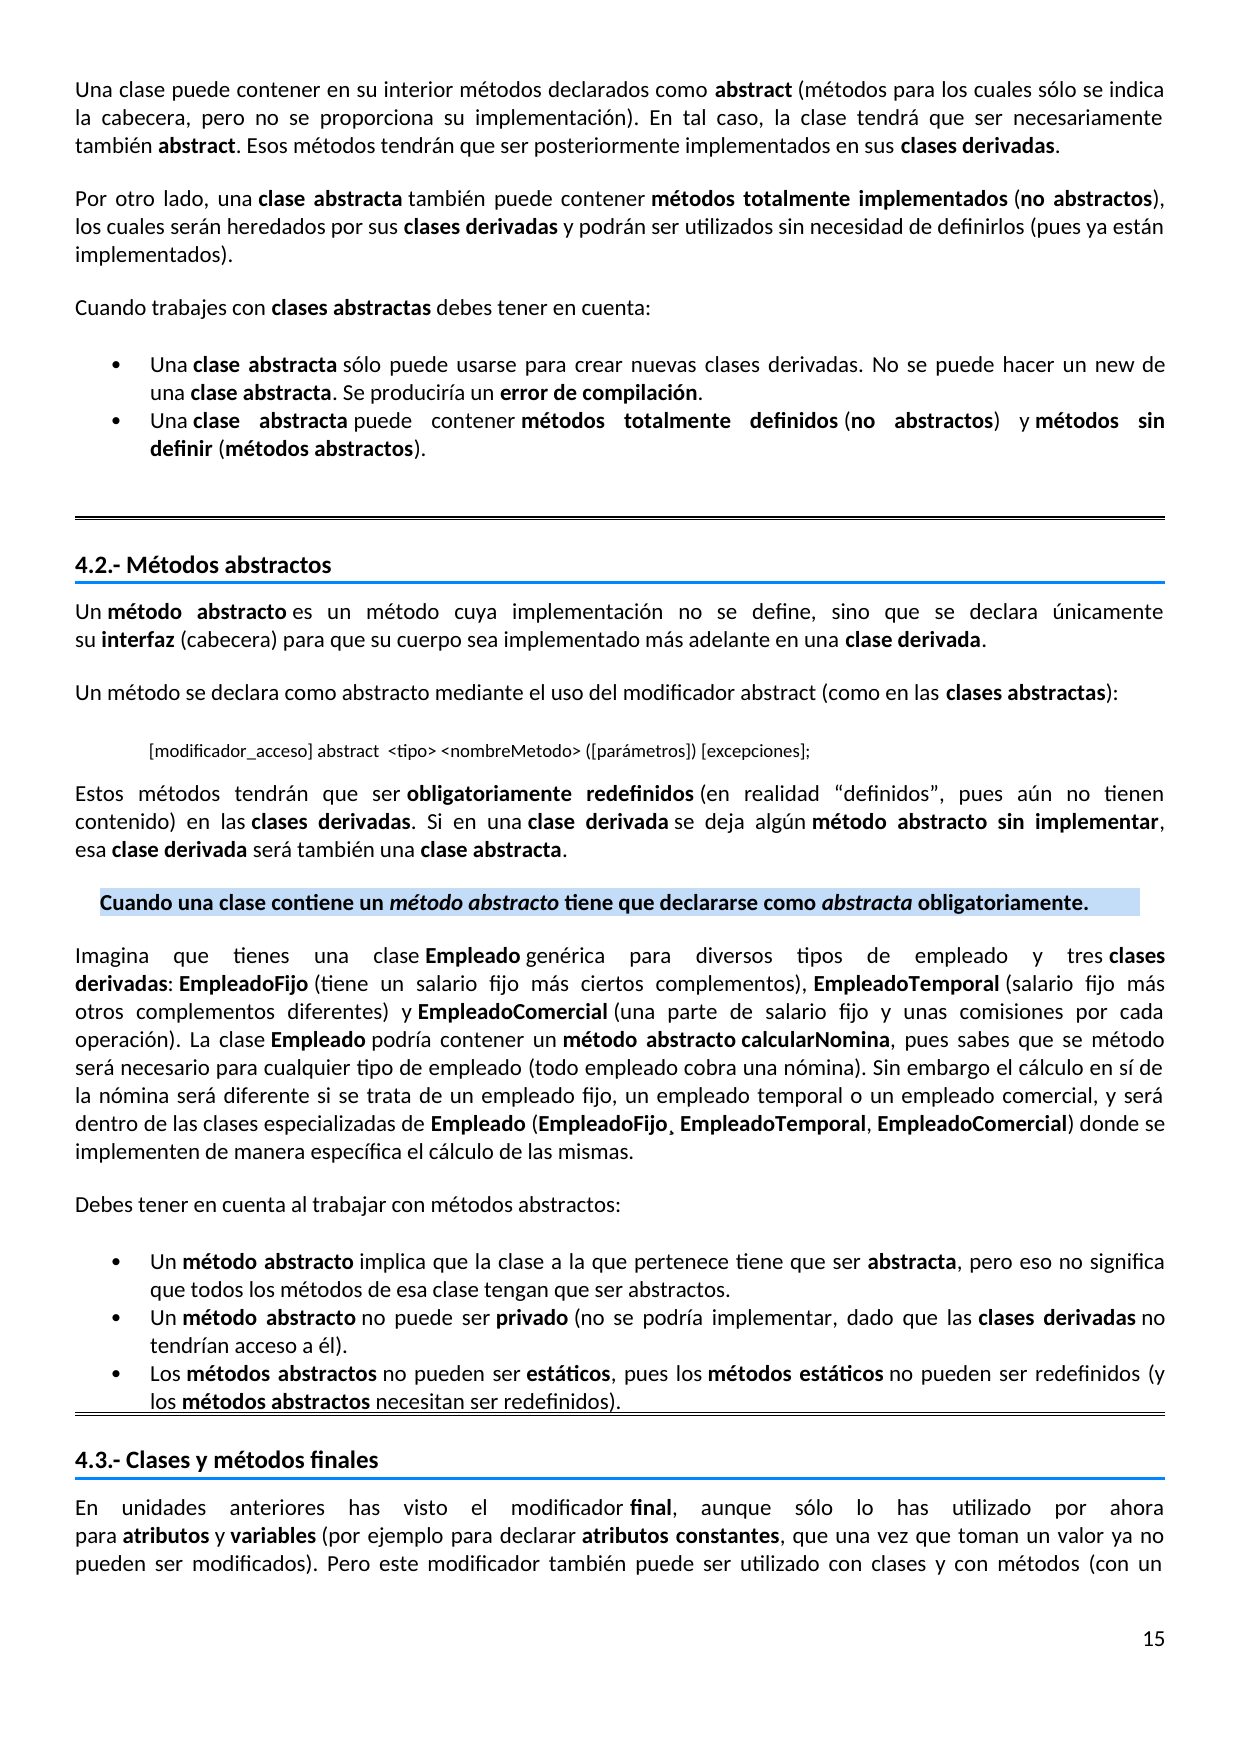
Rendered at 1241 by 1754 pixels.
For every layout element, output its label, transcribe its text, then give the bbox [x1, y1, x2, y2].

text Debes tener en cuenta al trabajar con métodos abstractos: [75, 1190, 1165, 1218]
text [75, 1493, 1165, 1577]
text Un método se declara como abstracto mediante el uso del modificador abstract (como en las clases abstractas): [75, 678, 1165, 706]
list Una clase abstracta sólo puede usarse para crear nuevas clases derivadas. No se puede hacer un new de una clase abstracta. Se produciría un error de compilación. [112, 350, 1165, 406]
list Un método abstracto implica que la clase a la que pertenece tiene que ser abstracta, pero eso no significa que todos los métodos de esa clase tengan que ser abstractos. [112, 1247, 1165, 1303]
list Una clase abstracta puede contener métodos totalmente definidos (no abstractos) y métodos sin definir (métodos abstractos). [112, 406, 1165, 462]
text Estos métodos tendrán que ser obligatoriamente redefinidos (en realidad “definidos”, pues aún no tienen contenido) en las clases derivadas. Si en una clase derivada se deja algún método abstracto sin implementar, esa clase derivada será también una clase abstracta. [75, 779, 1165, 863]
text Por otro lado, una clase abstracta también puede contener métodos totalmente implementados (no abstractos), los cuales serán heredados por sus clases derivadas y podrán ser utilizados sin necesidad de definirlos (pues ya están implementados). [75, 184, 1165, 268]
list Los métodos abstractos no pueden ser estáticos, pues los métodos estáticos no pueden ser redefinidos (y los métodos abstractos necesitan ser redefinidos). [112, 1359, 1165, 1412]
text Imagina que tienes una clase Empleado genérica para diversos tipos de empleado y tres clases derivadas: EmpleadoFijo (tiene un salario fijo más ciertos complementos), EmpleadoTemporal (salario fijo más otros complementos diferentes) y EmpleadoComercial (una parte de salario fijo y unas comisiones por cada operación). La clase Empleado podría contener un método abstracto calcularNomina, pues sabes que se método será necesario para cualquier tipo de empleado (todo empleado cobra una nómina). Sin embargo el cálculo en sí de la nómina será diferente si se trata de un empleado fijo, un empleado temporal o un empleado comercial, y será dentro de las clases especializadas de Empleado (EmpleadoFijo¸ EmpleadoTemporal, EmpleadoComercial) donde se implementen de manera específica el cálculo de las mismas. [75, 941, 1165, 1165]
list Un método abstracto no puede ser privado (no se podría implementar, dado que las clases derivadas no tendrían acceso a él). [112, 1303, 1165, 1359]
text 4.2.- Métodos abstractos [75, 549, 1165, 581]
text Una clase puede contener en su interior métodos declarados como abstract (métodos para los cuales sólo se indica la cabecera, pero no se proporciona su implementación). En tal caso, la clase tendrá que ser necesariamente también abstract. Esos métodos tendrán que ser posteriormente implementados en sus clases derivadas. [75, 75, 1165, 159]
text Cuando una clase contiene un método abstracto tiene que declararse como abstracta obligatoriamente. [100, 888, 1140, 916]
text 4.3.- Clases y métodos finales [75, 1445, 1165, 1477]
text Un método abstracto es un método cuya implementación no se define, sino que se declara únicamente su interfaz (cabecera) para que su cuerpo sea implementado más adelante en una clase derivada. [75, 597, 1165, 653]
text [modificador_acceso] abstract <tipo> <nombreMetodo> ([parámetros]) [excepciones]; [75, 731, 1165, 762]
text Cuando trabajes con clases abstractas debes tener en cuenta: [75, 293, 1165, 321]
